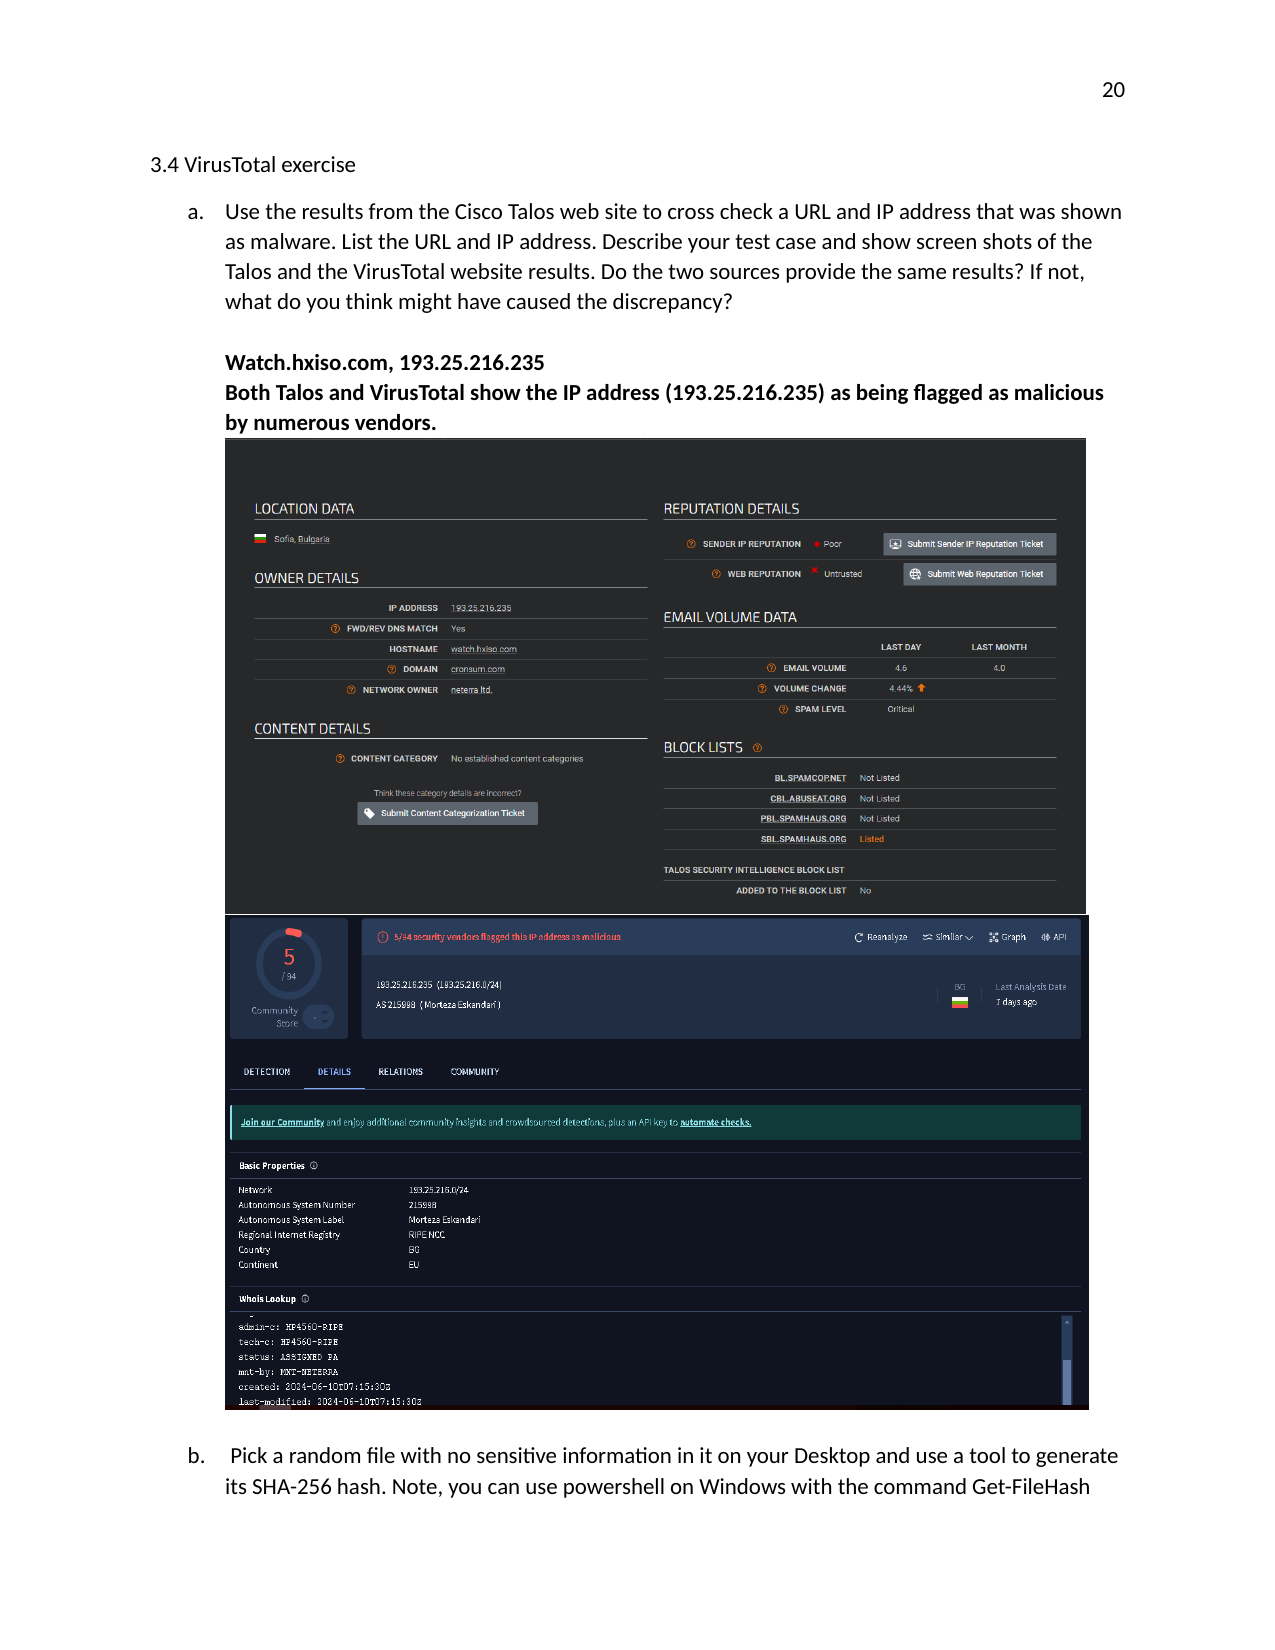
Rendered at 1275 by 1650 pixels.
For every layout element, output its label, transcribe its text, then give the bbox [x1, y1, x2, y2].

list Both Talos and VirusTotal show the IP address (193.25.216.235) as being flagged as malicious by numerous vendors. [225, 378, 1125, 436]
list Use the results from the Cisco Talos web site to cross check a URL and IP address that was shown as malware. List the URL and IP address. Describe your test case and show screen shots of the Talos and the VirusTotal website results. Do the two sources provide the same results? If not, what do you think might have caused the discrepancy? [187, 197, 1125, 316]
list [187, 1442, 1125, 1500]
text 3.4 VirusTotal exercise [150, 150, 1125, 178]
list Watch.hxiso.com, 193.25.216.235 [225, 348, 1125, 376]
picture [225, 438, 1086, 914]
picture [225, 915, 1089, 1410]
